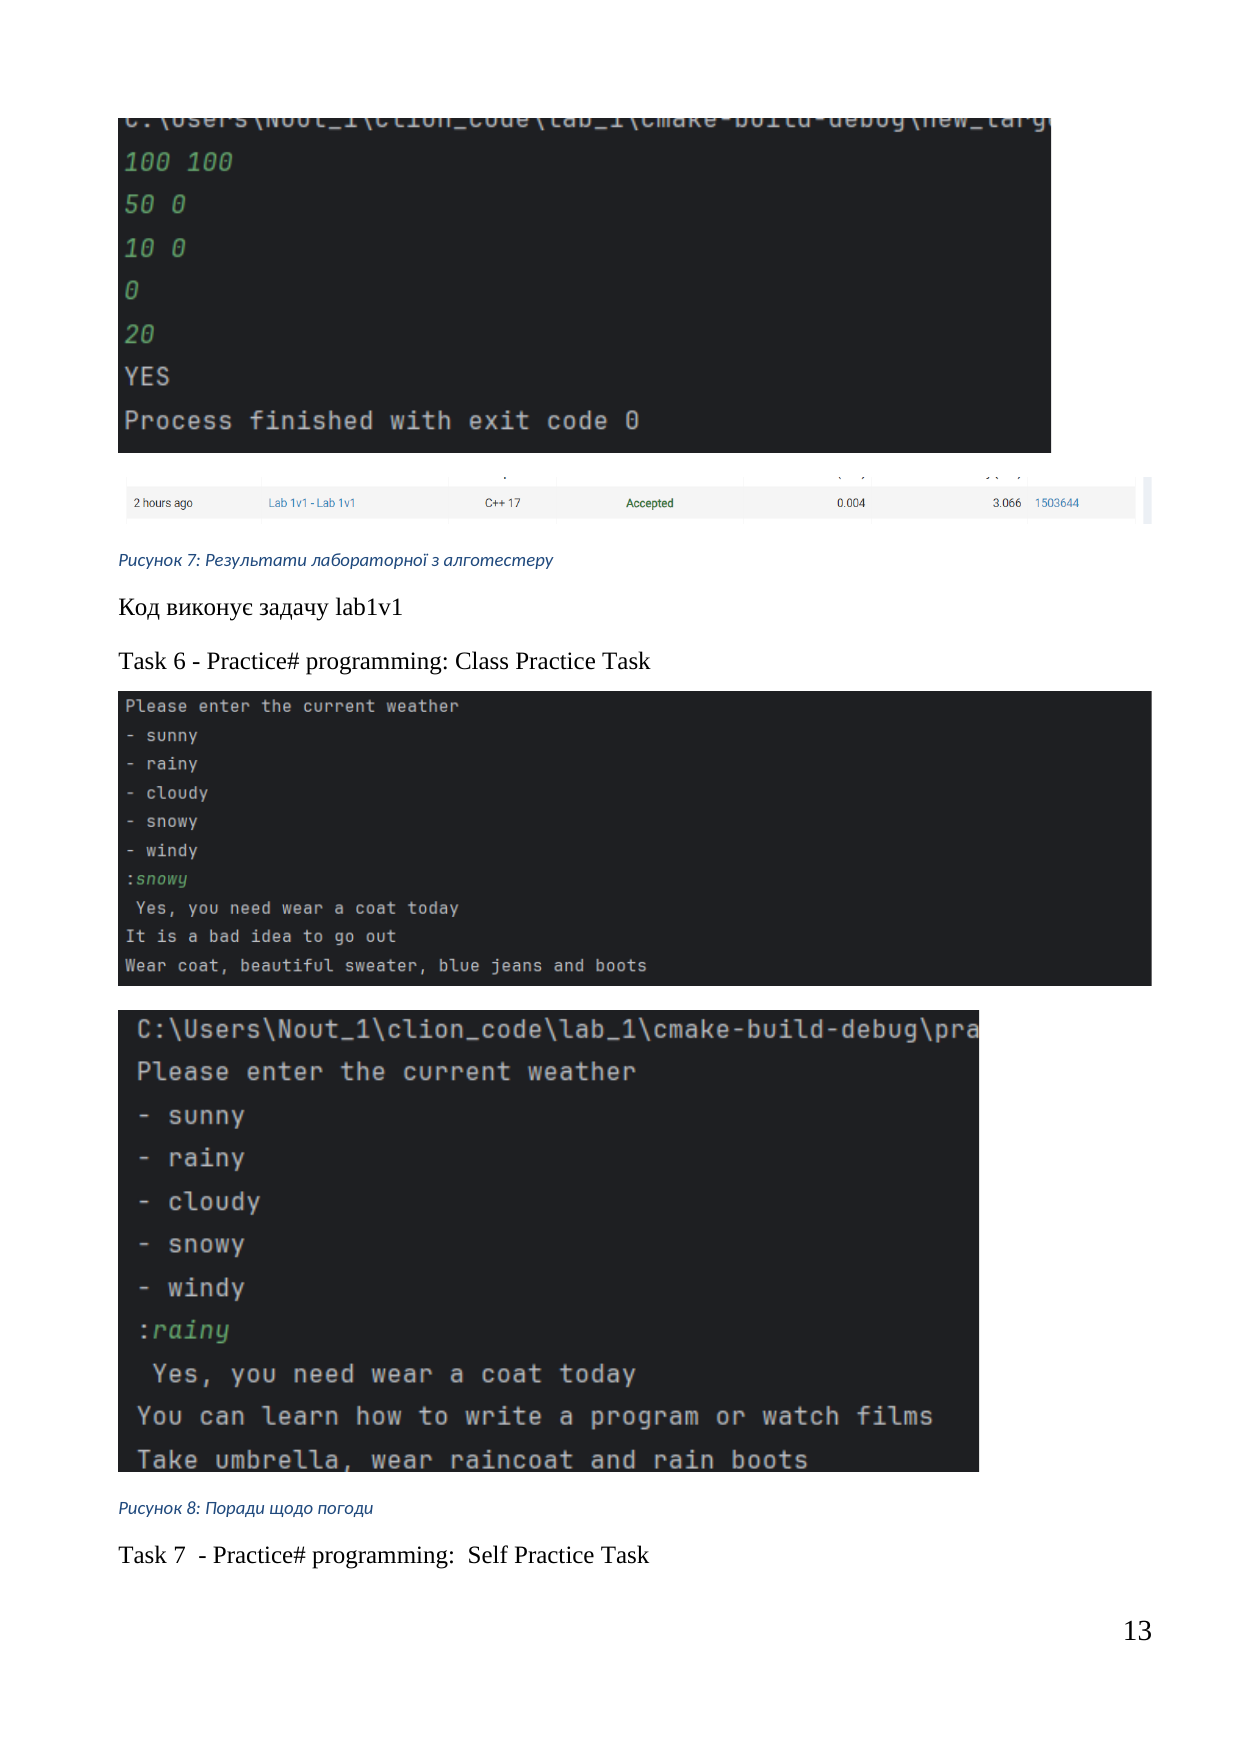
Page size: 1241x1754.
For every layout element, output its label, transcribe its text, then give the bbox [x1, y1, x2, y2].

picture [118, 1010, 980, 1472]
text Код виконує задачу lab1v1 [118, 592, 1152, 621]
picture [118, 118, 1052, 453]
picture [118, 691, 1152, 986]
text Task 6 - Practice# programming: Class Practice Task [118, 646, 1152, 674]
picture [118, 477, 1152, 524]
text Task 7 - Practice# programming: Self Practice Task [118, 1540, 1152, 1569]
